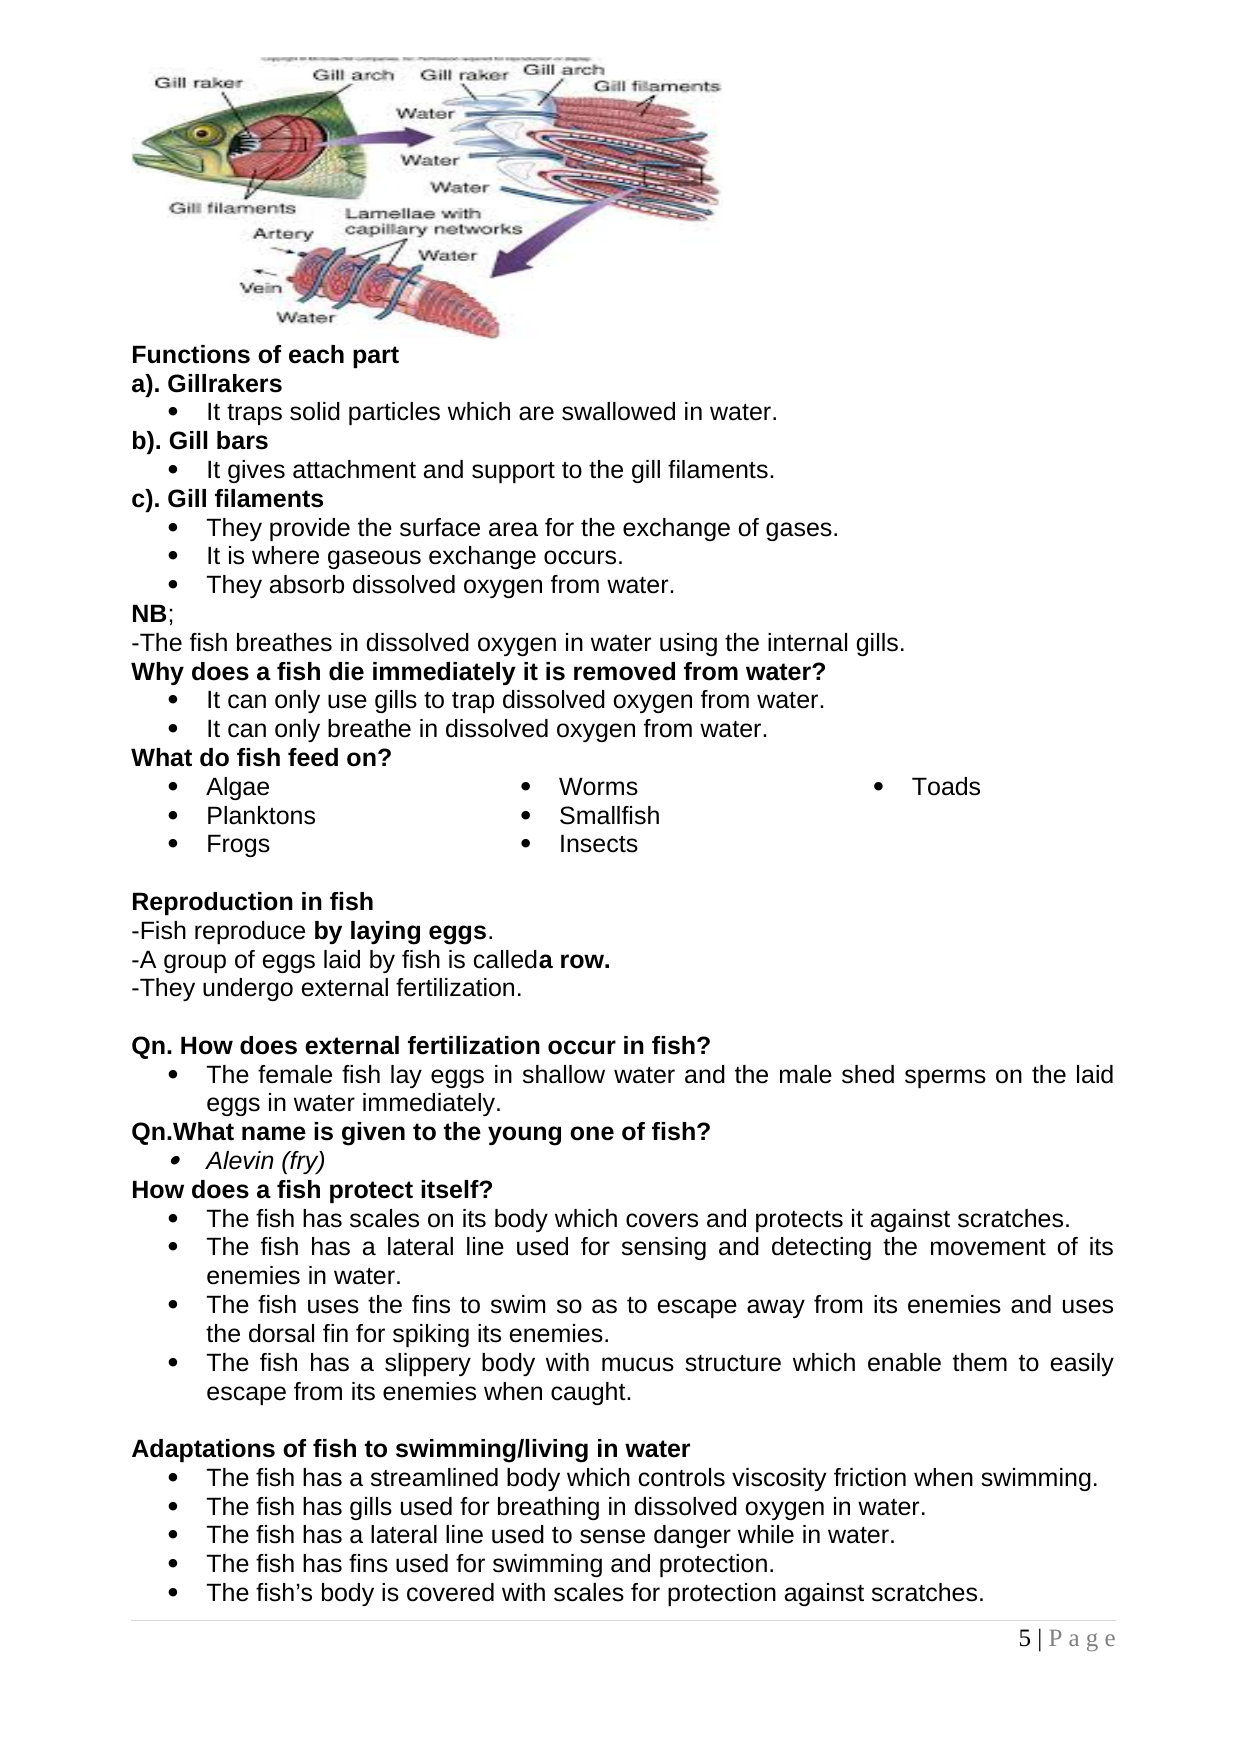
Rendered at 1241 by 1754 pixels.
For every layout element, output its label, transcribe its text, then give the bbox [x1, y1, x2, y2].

list Alevin (fry) [169, 1146, 1116, 1175]
list It traps solid particles which are swallowed in water. [169, 397, 1116, 426]
text -They undergo external fertilization. [131, 973, 1116, 1002]
list The fish’s body is covered with scales for protection against scratches. [169, 1578, 1116, 1607]
list The fish has a lateral line used for sensing and detecting the movement of its enemies in water. [169, 1232, 1116, 1290]
text Adaptations of fish to swimming/living in water [131, 1434, 1116, 1463]
text b). Gill bars [131, 426, 1116, 455]
list It gives attachment and support to the gill filaments. [169, 455, 1116, 484]
picture [131, 57, 724, 340]
text a). Gillrakers [131, 368, 1116, 397]
list The fish uses the fins to swim so as to escape away from its enemies and uses the dorsal fin for spiking its enemies. [169, 1290, 1116, 1348]
text -The fish breathes in dissolved oxygen in water using the internal gills. [131, 628, 1116, 657]
list Algae [169, 772, 410, 801]
text How does a fish protect itself? [131, 1175, 1116, 1203]
list Toads [874, 772, 1116, 801]
list It can only breathe in dissolved oxygen from water. [169, 714, 1116, 743]
list The fish has gills used for breathing in dissolved oxygen in water. [169, 1492, 1116, 1520]
list The fish has a streamlined body which controls viscosity friction when swimming. [169, 1463, 1116, 1492]
text Reproduction in fish [131, 887, 1116, 916]
text Qn.What name is given to the young one of fish? [131, 1117, 1116, 1146]
list They absorb dissolved oxygen from water. [169, 570, 1116, 599]
text Functions of each part [131, 340, 1116, 368]
text Qn. How does external fertilization occur in fish? [131, 1031, 1116, 1059]
list The fish has a slippery body with mucus structure which enable them to easily escape from its enemies when caught. [169, 1348, 1116, 1405]
text Why does a fish die immediately it is removed from water? [131, 657, 1116, 685]
text -Fish reproduce by laying eggs. [131, 916, 1116, 944]
list It can only use gills to trap dissolved oxygen from water. [169, 685, 1116, 714]
list They provide the surface area for the exchange of gases. [169, 512, 1116, 541]
list Worms [521, 772, 763, 801]
list The fish has fins used for swimming and protection. [169, 1549, 1116, 1578]
list The female fish lay eggs in shallow water and the male shed sperms on the laid eggs in water immediately. [169, 1059, 1116, 1117]
text -A group of eggs laid by fish is calleda row. [131, 944, 1116, 973]
list Smallfish [521, 801, 763, 829]
text c). Gill filaments [131, 484, 1116, 512]
list Planktons [169, 801, 410, 829]
text What do fish feed on? [131, 743, 1116, 772]
text NB; [131, 599, 1116, 628]
list Insects [521, 829, 763, 858]
list Frogs [169, 829, 410, 858]
list The fish has scales on its body which covers and protects it against scratches. [169, 1203, 1116, 1232]
list It is where gaseous exchange occurs. [169, 541, 1116, 570]
list The fish has a lateral line used to sense danger while in water. [169, 1520, 1116, 1549]
